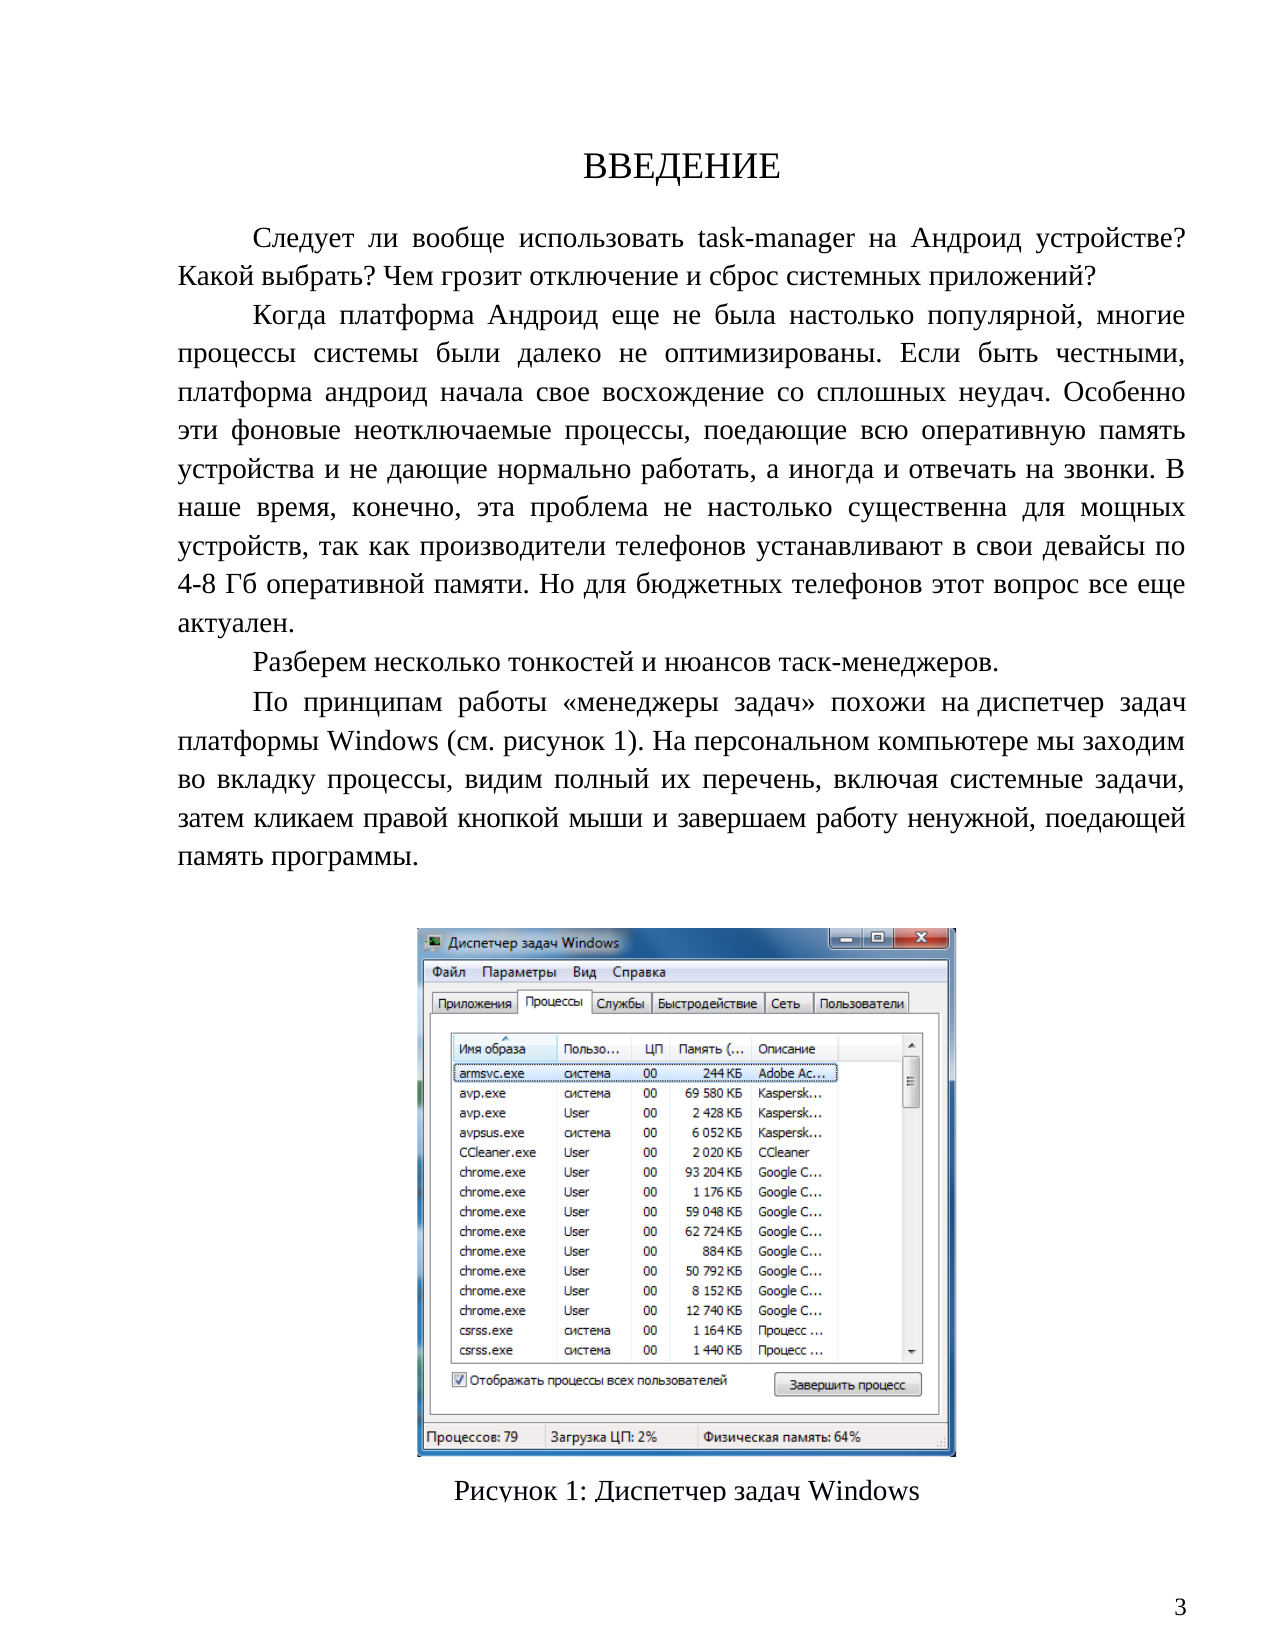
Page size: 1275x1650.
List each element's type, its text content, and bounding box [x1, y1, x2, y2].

text Разберем несколько тонкостей и нюансов таск-менеджеров. [177, 644, 1186, 677]
text По принципам работы «менеджеры задач» похожи на диспетчер задач платформы Windows (см. рисунок 1). На персональном компьютере мы заходим во вкладку процессы, видим полный их перечень, включая системные задачи, затем кликаем правой кнопкой мыши и завершаем работу ненужной, поедающей память программы. [177, 684, 1186, 872]
text Когда платформа Андроид еще не была настолько популярной, многие процессы системы были далеко не оптимизированы. Если быть честными, платформа андроид начала свое восхождение со сплошных неудач. Особенно эти фоновые неотключаемые процессы, поедающие всю оперативную память устройства и не дающие нормально работать, а иногда и отвечать на звонки. В наше время, конечно, эта проблема не настолько существенна для мощных устройств, так как производители телефонов устанавливают в свои девайсы по 4-8 Гб оперативной памяти. Но для бюджетных телефонов этот вопрос все еще актуален. [177, 297, 1186, 639]
picture [417, 928, 957, 1457]
subtitle ВВЕДЕНИЕ [177, 143, 1186, 186]
text Следует ли вообще использовать task-manager на Андроид устройстве? Какой выбрать? Чем грозит отключение и сброс системных приложений? [177, 220, 1186, 292]
